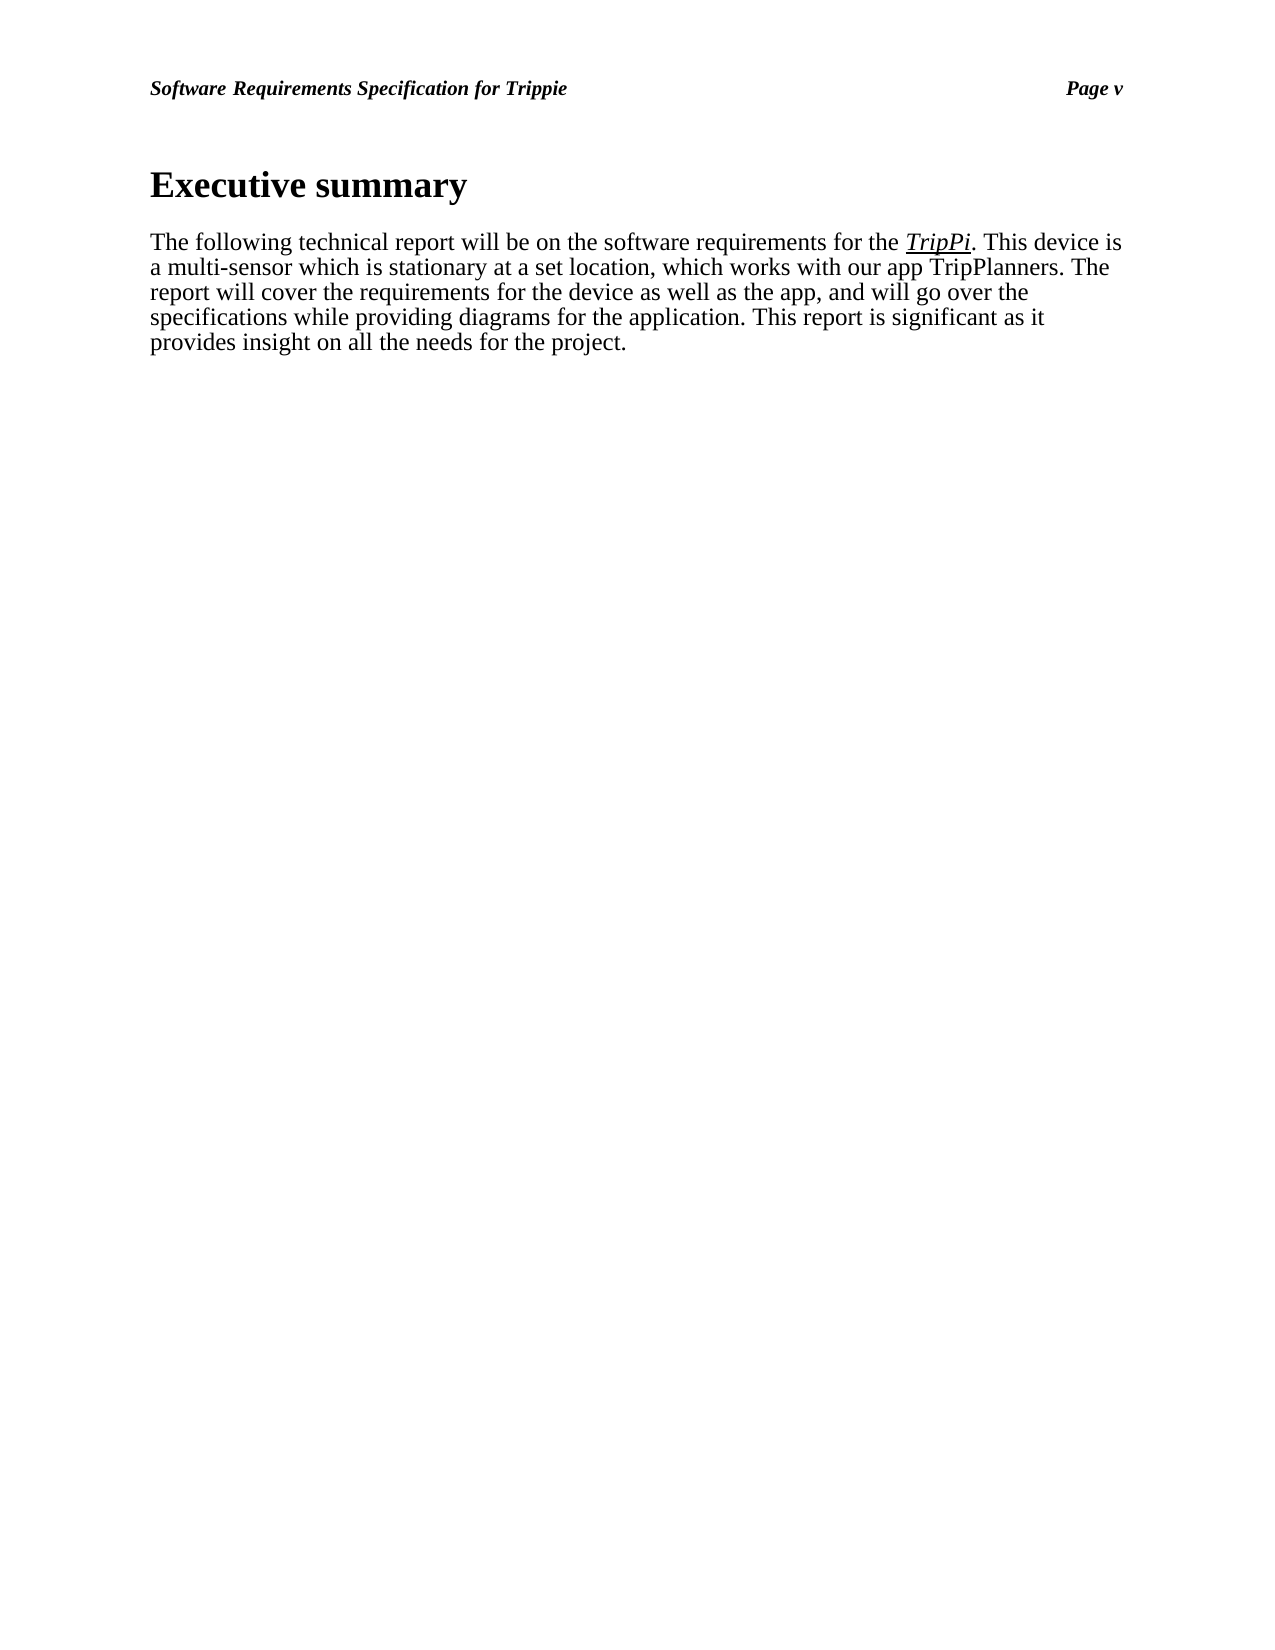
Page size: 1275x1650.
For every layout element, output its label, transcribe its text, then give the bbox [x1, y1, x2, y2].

text Executive summary [150, 162, 1125, 206]
text The following technical report will be on the software requirements for the TripPi. This device is a multi-sensor which is stationary at a set location, which works with our app TripPlanners. The report will cover the requirements for the device as well as the app, and will go over the specifications while providing diagrams for the application. This report is significant as it provides insight on all the needs for the project. [150, 231, 1125, 356]
